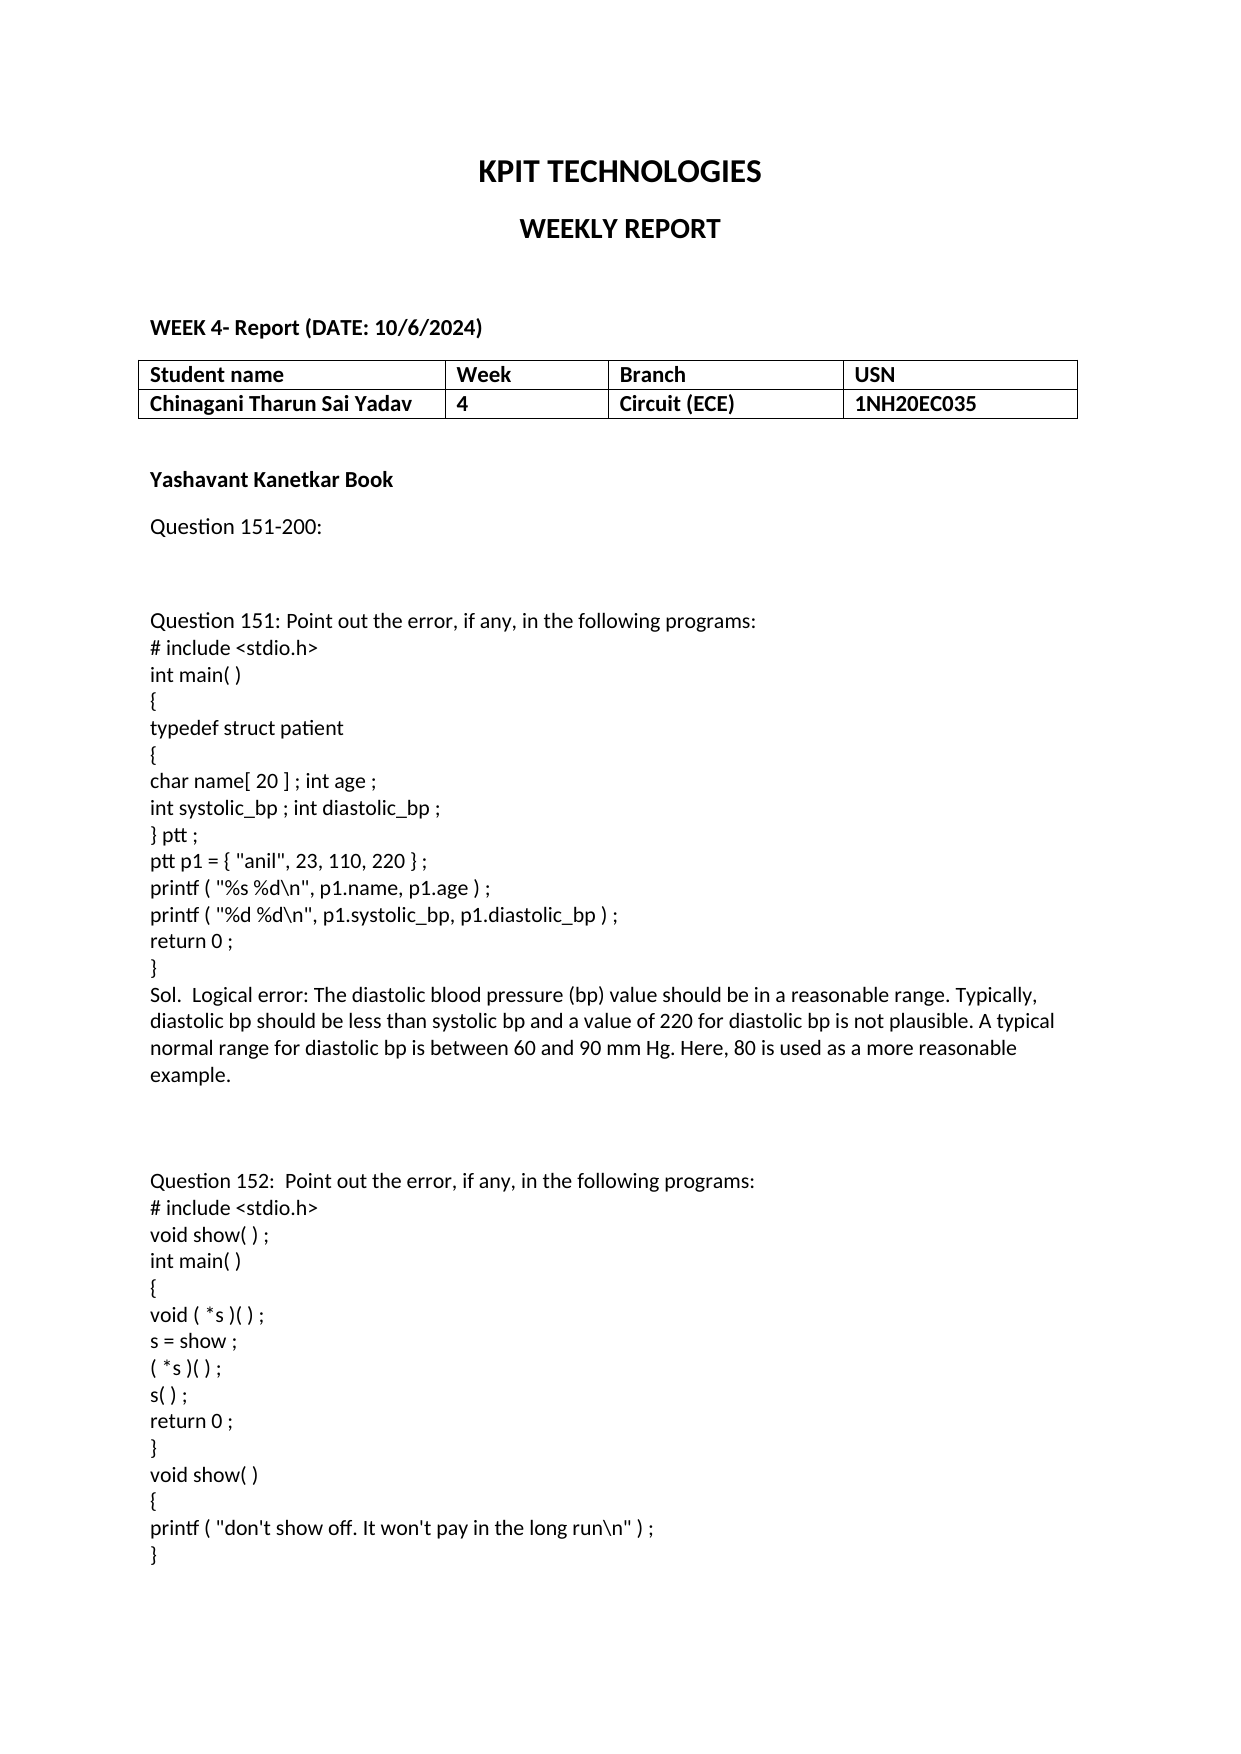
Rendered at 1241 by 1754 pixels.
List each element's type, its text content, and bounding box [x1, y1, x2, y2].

text Question 152: Point out the error, if any, in the following programs: [150, 1167, 1090, 1194]
text { [150, 741, 1090, 767]
text { [150, 1487, 1090, 1514]
text typedef struct patient [150, 714, 1090, 741]
text # include <stdio.h> [150, 634, 1090, 661]
text int systolic_bp ; int diastolic_bp ; [150, 794, 1090, 821]
text return 0 ; [150, 1407, 1090, 1434]
text } [150, 954, 1090, 981]
text ( *s )( ) ; [150, 1354, 1090, 1381]
table_header Week [446, 361, 608, 388]
text printf ( "%s %d\n", p1.name, p1.age ) ; [150, 874, 1090, 901]
text WEEK 4- Report (DATE: 10/6/2024) [150, 313, 1090, 341]
text char name[ 20 ] ; int age ; [150, 767, 1090, 794]
text Question 151: Point out the error, if any, in the following programs: [150, 606, 1090, 634]
text { [150, 687, 1090, 714]
text int main( ) [150, 1247, 1090, 1274]
table_cell 1NH20EC035 [844, 390, 1077, 418]
text void show( ) ; [150, 1221, 1090, 1247]
text return 0 ; [150, 927, 1090, 954]
text Question 151-200: [150, 512, 1090, 540]
text } [150, 1434, 1090, 1461]
text } [150, 1541, 1090, 1567]
table_cell 4 [446, 390, 608, 418]
text Sol. Logical error: The diastolic blood pressure (bp) value should be in a reasonable range. Typically, diastolic bp should be less than systolic bp and a value of 220 for diastolic bp is not plausible. A typical normal range for diastolic bp is between 60 and 90 mm Hg. Here, 80 is used as a more reasonable example. [150, 981, 1090, 1087]
table_header Branch [609, 361, 843, 388]
text KPIT TECHNOLOGIES [150, 150, 1090, 191]
table_cell Circuit (ECE) [609, 390, 843, 418]
text s = show ; [150, 1327, 1090, 1354]
text printf ( "%d %d\n", p1.systolic_bp, p1.diastolic_bp ) ; [150, 901, 1090, 927]
table_header USN [844, 361, 1077, 388]
text # include <stdio.h> [150, 1194, 1090, 1221]
table_cell Chinagani Tharun Sai Yadav [139, 390, 445, 418]
text printf ( "don't show off. It won't pay in the long run\n" ) ; [150, 1514, 1090, 1541]
text s( ) ; [150, 1381, 1090, 1407]
text int main( ) [150, 661, 1090, 687]
text void show( ) [150, 1461, 1090, 1487]
text { [150, 1274, 1090, 1301]
text Yashavant Kanetkar Book [150, 466, 1090, 493]
text WEEKLY REPORT [150, 211, 1090, 246]
text ptt p1 = { "anil", 23, 110, 220 } ; [150, 847, 1090, 874]
text } ptt ; [150, 821, 1090, 847]
table_header Student name [139, 361, 445, 388]
text void ( *s )( ) ; [150, 1301, 1090, 1327]
